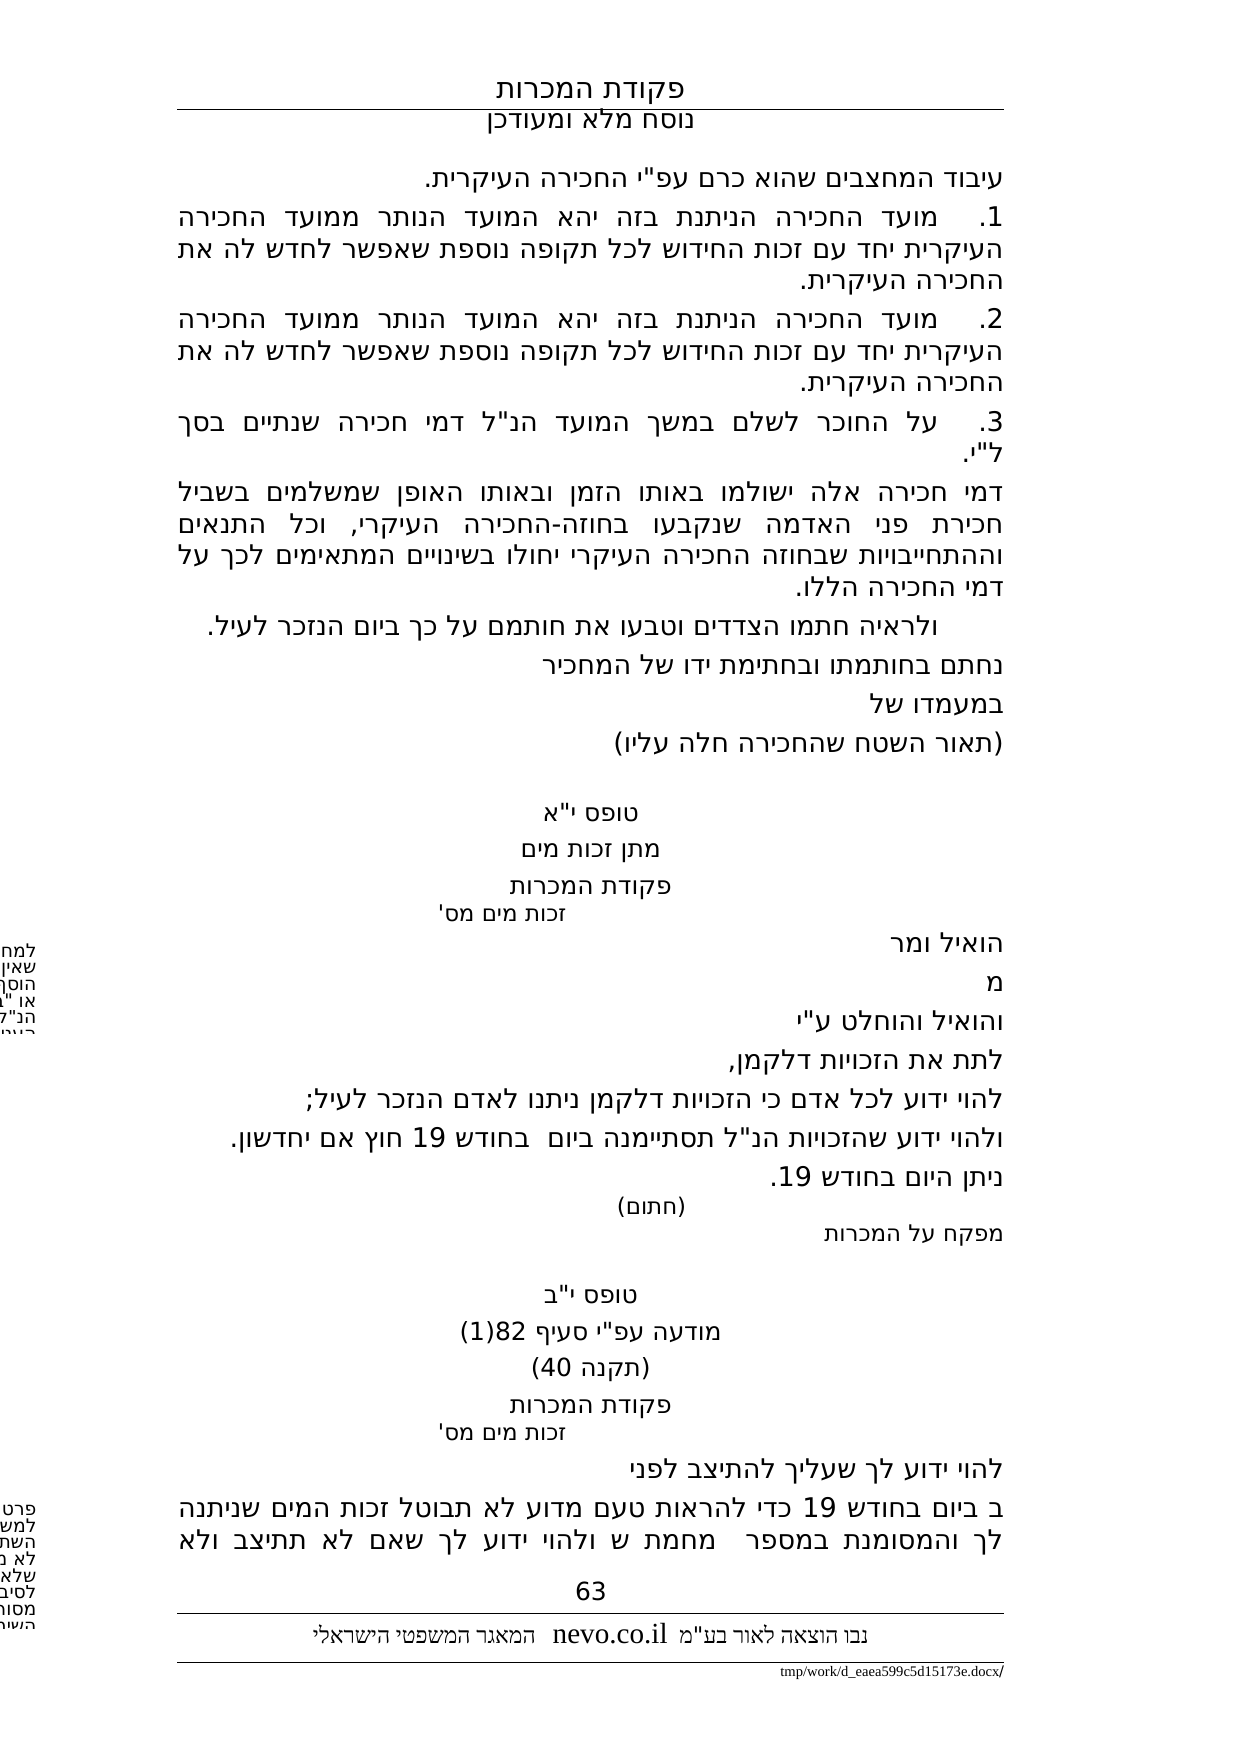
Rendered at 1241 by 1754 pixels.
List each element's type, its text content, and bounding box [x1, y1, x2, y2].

text פקודת המכרות [177, 1390, 1004, 1419]
text (תקנה 40) [177, 1354, 1004, 1383]
text להוי ידוע לך שעליך להתיצב לפני [177, 1454, 1004, 1485]
text נחתם בחותמתו ובחתימת ידו של המחכיר [177, 649, 1004, 681]
text 3. על החוכר לשלם במשך המועד הנ"ל דמי חכירה שנתיים בסך ל"י. [177, 406, 1004, 469]
text והואיל והוחלט ע"י [177, 1005, 1004, 1037]
text פקודת המכרות [177, 871, 1004, 901]
text ולראיה חתמו הצדדים וטבעו את חותמם על כך ביום הנזכר לעיל. [177, 610, 1004, 642]
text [177, 162, 1004, 194]
text מתן זכות מים [177, 835, 1004, 864]
text מפקח על המכרות [177, 1220, 1004, 1246]
text לתת את הזכויות דלקמן, [177, 1044, 1004, 1076]
text מ [177, 966, 1004, 998]
text זכות מים מס' [177, 901, 1004, 927]
text זכות מים מס' [177, 1419, 1004, 1446]
text טופס י"ב [177, 1280, 1004, 1309]
text מודעה עפ"י סעיף 82(1) [177, 1317, 1004, 1346]
text הואיל ומר [177, 927, 1004, 959]
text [177, 1493, 1004, 1556]
text (חתום) [177, 1193, 1004, 1220]
text טופס י"א [177, 798, 1004, 827]
text ניתן היום בחודש 19. [177, 1162, 1004, 1193]
text דמי חכירה אלה ישולמו באותו הזמן ובאותו האופן שמשלמים בשביל חכירת פני האדמה שנקבעו בחוזה-החכירה העיקרי, וכל התנאים וההתחייבויות שבחוזה החכירה העיקרי יחולו בשינויים המתאימים לכך על דמי החכירה הללו. [177, 476, 1004, 603]
text להוי ידוע לכל אדם כי הזכויות דלקמן ניתנו לאדם הנזכר לעיל; [177, 1083, 1004, 1115]
text 2. מועד החכירה הניתנת בזה יהא המועד הנותר ממועד החכירה העיקרית יחד עם זכות החידוש לכל תקופה נוספת שאפשר לחדש לה את החכירה העיקרית. [177, 304, 1004, 398]
text (תאור השטח שהחכירה חלה עליו) [177, 727, 1004, 759]
text 1. מועד החכירה הניתנת בזה יהא המועד הנותר ממועד החכירה העיקרית יחד עם זכות החידוש לכל תקופה נוספת שאפשר לחדש לה את החכירה העיקרית. [177, 201, 1004, 296]
text במעמדו של [177, 688, 1004, 720]
text ולהוי ידוע שהזכויות הנ"ל תסתיימנה ביום בחודש 19 חוץ אם יחדשון. [177, 1122, 1004, 1154]
